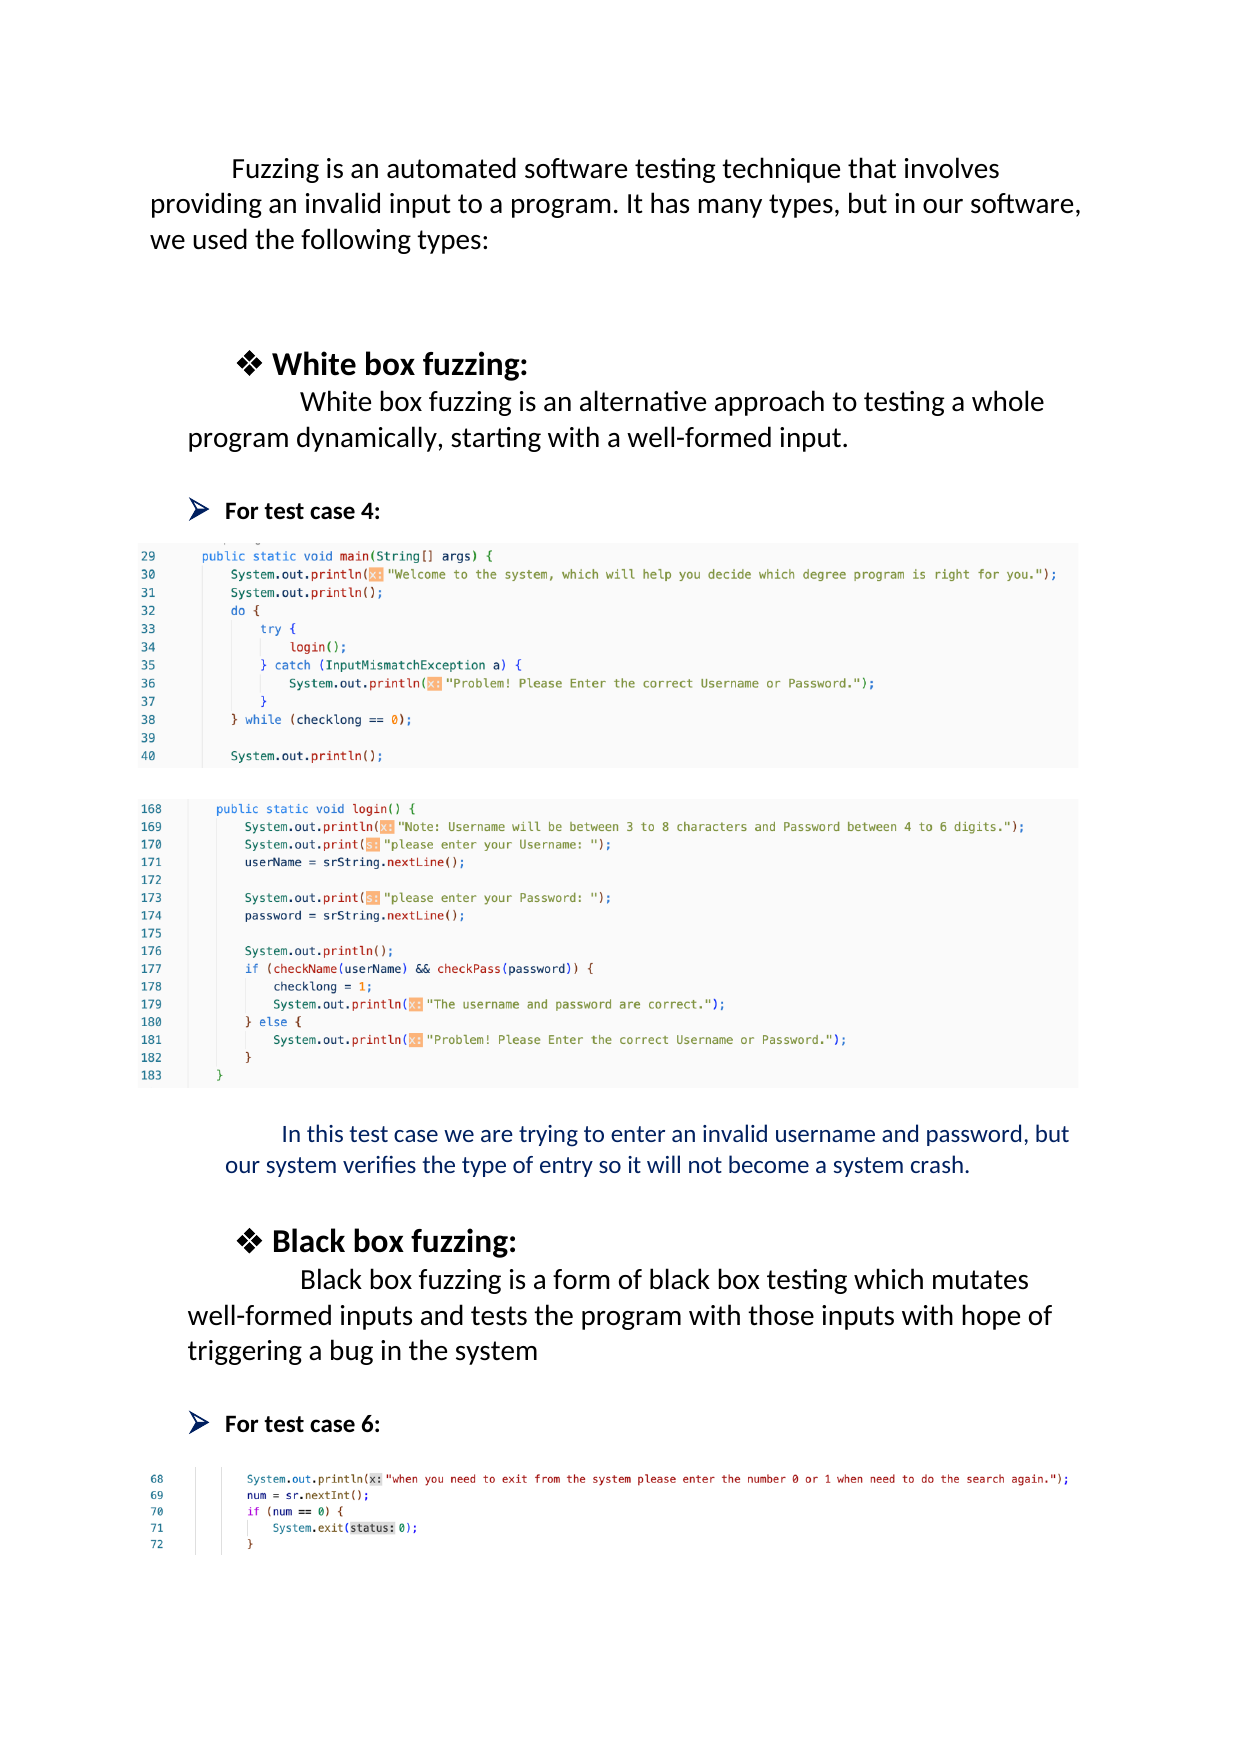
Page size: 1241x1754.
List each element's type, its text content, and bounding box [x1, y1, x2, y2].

list For test case 6: [187, 1409, 1090, 1439]
list Black box fuzzing: [234, 1220, 1090, 1261]
list In this test case we are trying to enter an invalid username and password, but our system verifies the type of entry so it will not become a system crash. [225, 1118, 1090, 1179]
list White box fuzzing is an alternative approach to testing a whole program dynamically, starting with a well-formed input. [187, 383, 1090, 454]
picture [137, 799, 1079, 1088]
text Fuzzing is an automated software testing technique that involves providing an invalid input to a program. It has many types, but in our software, we used the following types: [150, 150, 1090, 257]
picture [138, 1467, 1079, 1555]
list Black box fuzzing is a form of black box testing which mutates well-formed inputs and tests the program with those inputs with hope of triggering a bug in the system [187, 1261, 1090, 1368]
list For test case 4: [187, 495, 1090, 526]
list White box fuzzing: [234, 342, 1090, 383]
picture [137, 543, 1079, 768]
